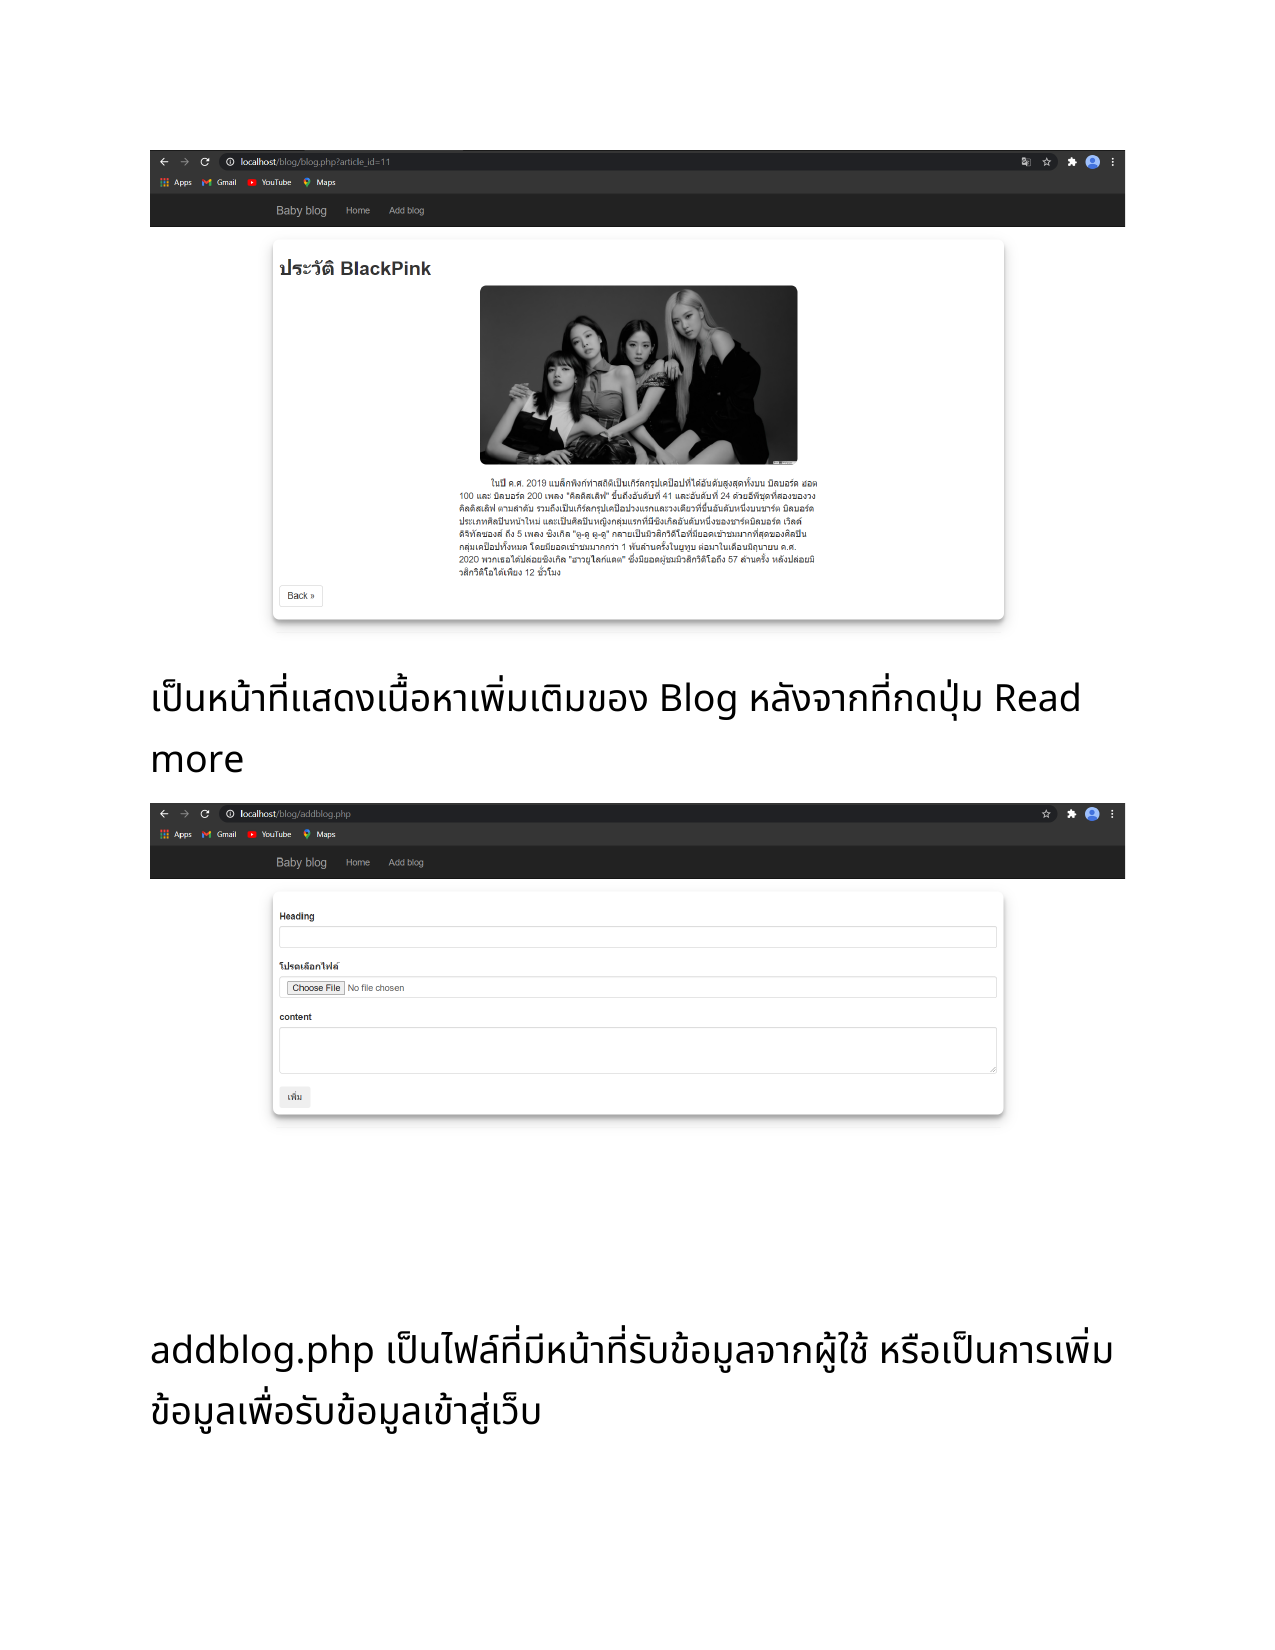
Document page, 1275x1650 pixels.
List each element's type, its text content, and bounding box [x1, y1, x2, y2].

picture [150, 150, 1125, 652]
text addblog.php เป็นไฟล์ที่มีหน้าที่รับข้อมูลจากผู้ใช้ หรือเป็นการเพิ่มข้อมูลเพื่อรับข้อมูลเข้าสู่เว็บ [150, 1323, 1125, 1441]
picture [150, 803, 1125, 1305]
text เป็นหน้าที่แสดงเนื้อหาเพิ่มเติมของ Blog หลังจากที่กดปุ่ม Read more [150, 671, 1125, 783]
